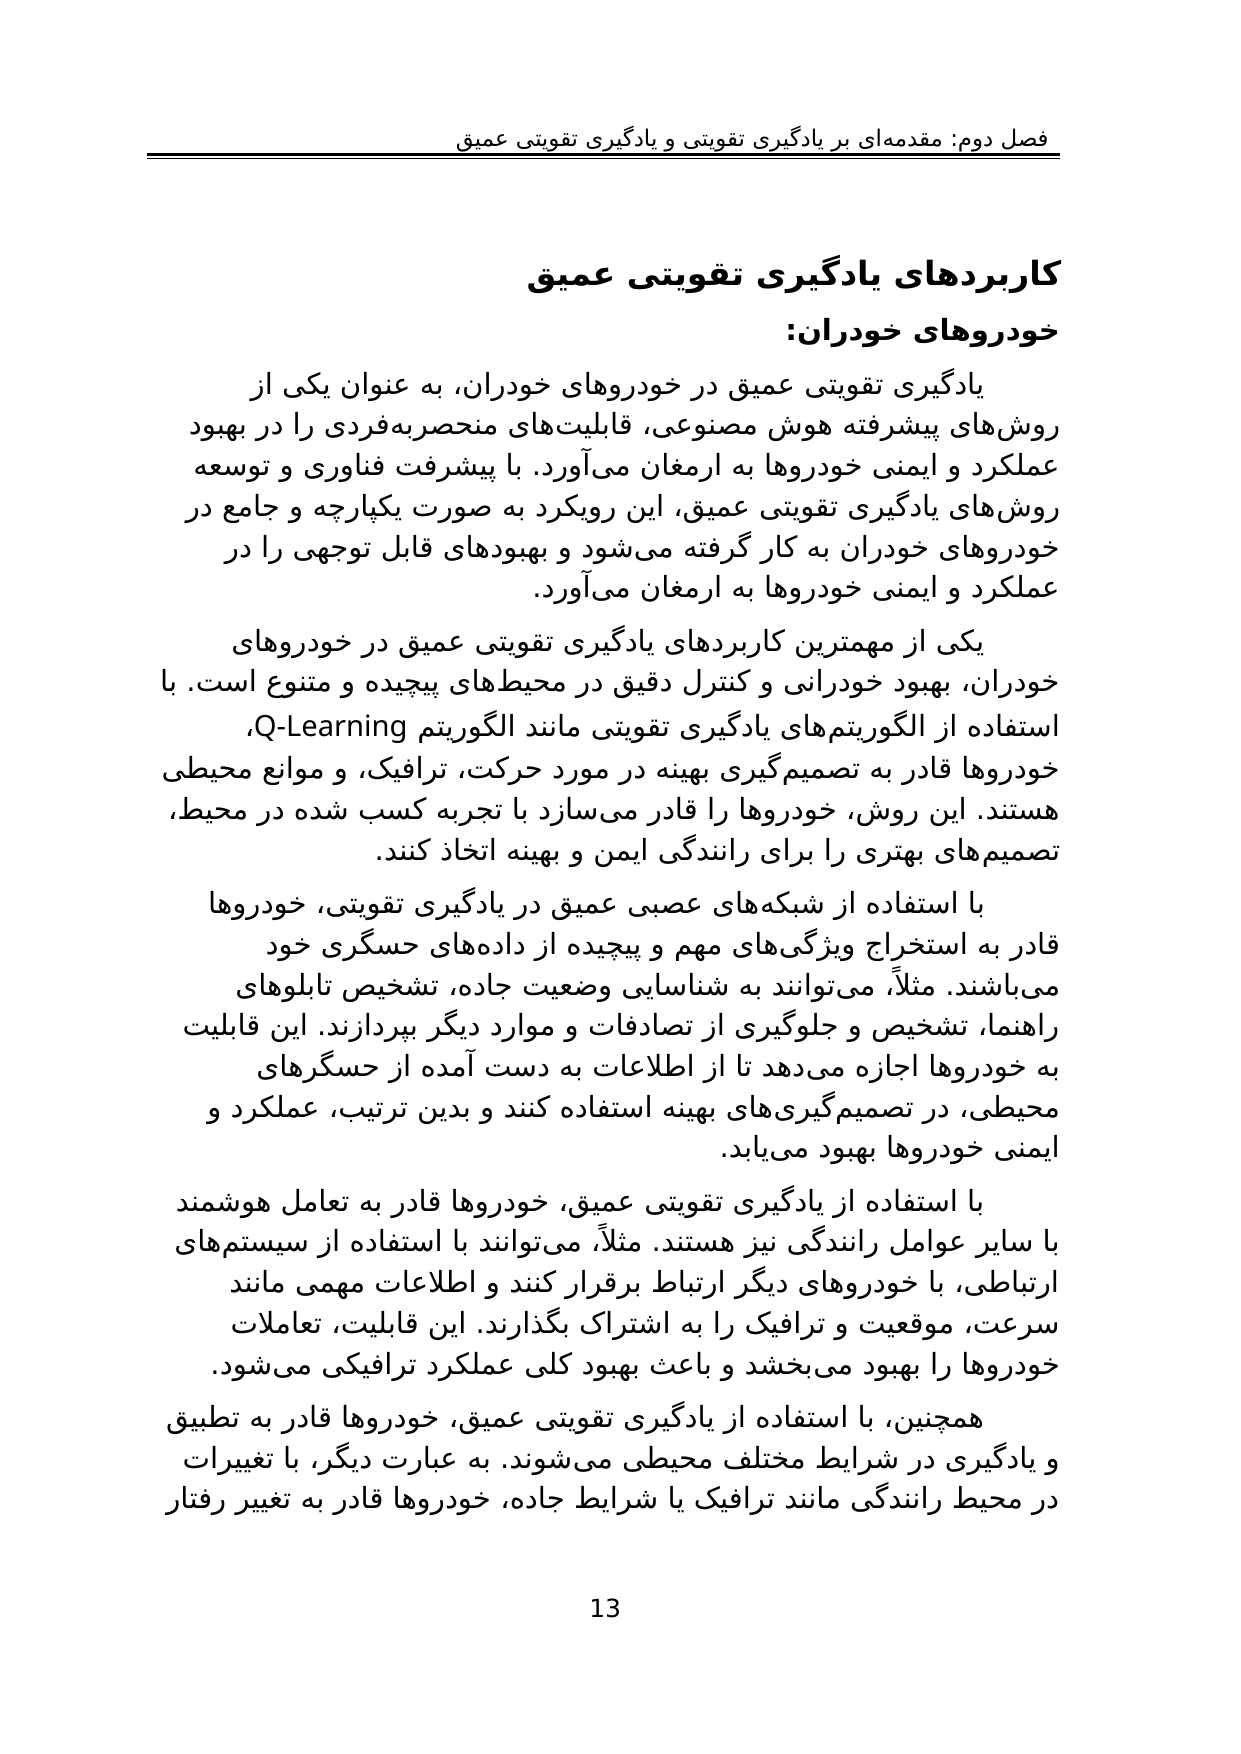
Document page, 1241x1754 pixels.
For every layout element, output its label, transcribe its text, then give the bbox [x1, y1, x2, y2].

text با استفاده از یادگیری تقویتی عمیق، خودروها قادر به تعامل هوشمند با سایر عوامل رانندگی نیز هستند. مثلاً، می‌توانند با استفاده از سیستم‌های ارتباطی، با خودروهای دیگر ارتباط برقرار کنند و اطلاعات مهمی مانند سرعت، موقعیت و ترافیک را به اشتراک بگذارند. این قابلیت، تعاملات خودروها را بهبود می‌بخشد و باعث بهبود کلی عملکرد ترافیکی می‌شود. [150, 1184, 1060, 1381]
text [150, 1400, 1060, 1516]
text خودروهای خودران: [150, 314, 1060, 348]
text یکی از مهمترین کاربردهای یادگیری تقویتی عمیق در خودروهای خودران، بهبود خودرانی و کنترل دقیق در محیط‌های پیچیده و متنوع است. با استفاده از الگوریتم‌های یادگیری تقویتی مانند الگوریتم Q-Learning، خودروها قادر به تصمیم‌گیری بهینه در مورد حرکت، ترافیک، و موانع محیطی هستند. این روش، خودروها را قادر می‌سازد با تجربه کسب شده در محیط، تصمیم‌های بهتری را برای رانندگی ایمن و بهینه اتخاذ کنند. [150, 624, 1060, 867]
text کاربردهای یادگیری تقویتی عمیق [150, 208, 1061, 293]
text با استفاده از شبکه‌های عصبی عمیق در یادگیری تقویتی، خودروها قادر به استخراج ویژگی‌های مهم و پیچیده از داده‌های حسگری خود می‌باشند. مثلاً، می‌توانند به شناسایی وضعیت جاده، تشخیص تابلوهای راهنما، تشخیص و جلوگیری از تصادفات و موارد دیگر بپردازند. این قابلیت به خودروها اجازه می‌دهد تا از اطلاعات به دست آمده از حسگرهای محیطی، در تصمیم‌گیری‌های بهینه استفاده کنند و بدین ترتیب، عملکرد و ایمنی خودروها بهبود می‌یابد. [150, 886, 1060, 1165]
text یادگیری تقویتی عمیق در خودروهای خودران، به عنوان یکی از روش‌های پیشرفته هوش مصنوعی، قابلیت‌های منحصربه‌فردی را در بهبود عملکرد و ایمنی خودروها به ارمغان می‌آورد. با پیشرفت فناوری و توسعه روش‌های یادگیری تقویتی عمیق، این رویکرد به صورت یکپارچه و جامع در خودروهای خودران به کار گرفته می‌شود و بهبود‌های قابل توجهی را در عملکرد و ایمنی خودروها به ارمغان می‌آورد. [150, 367, 1060, 604]
